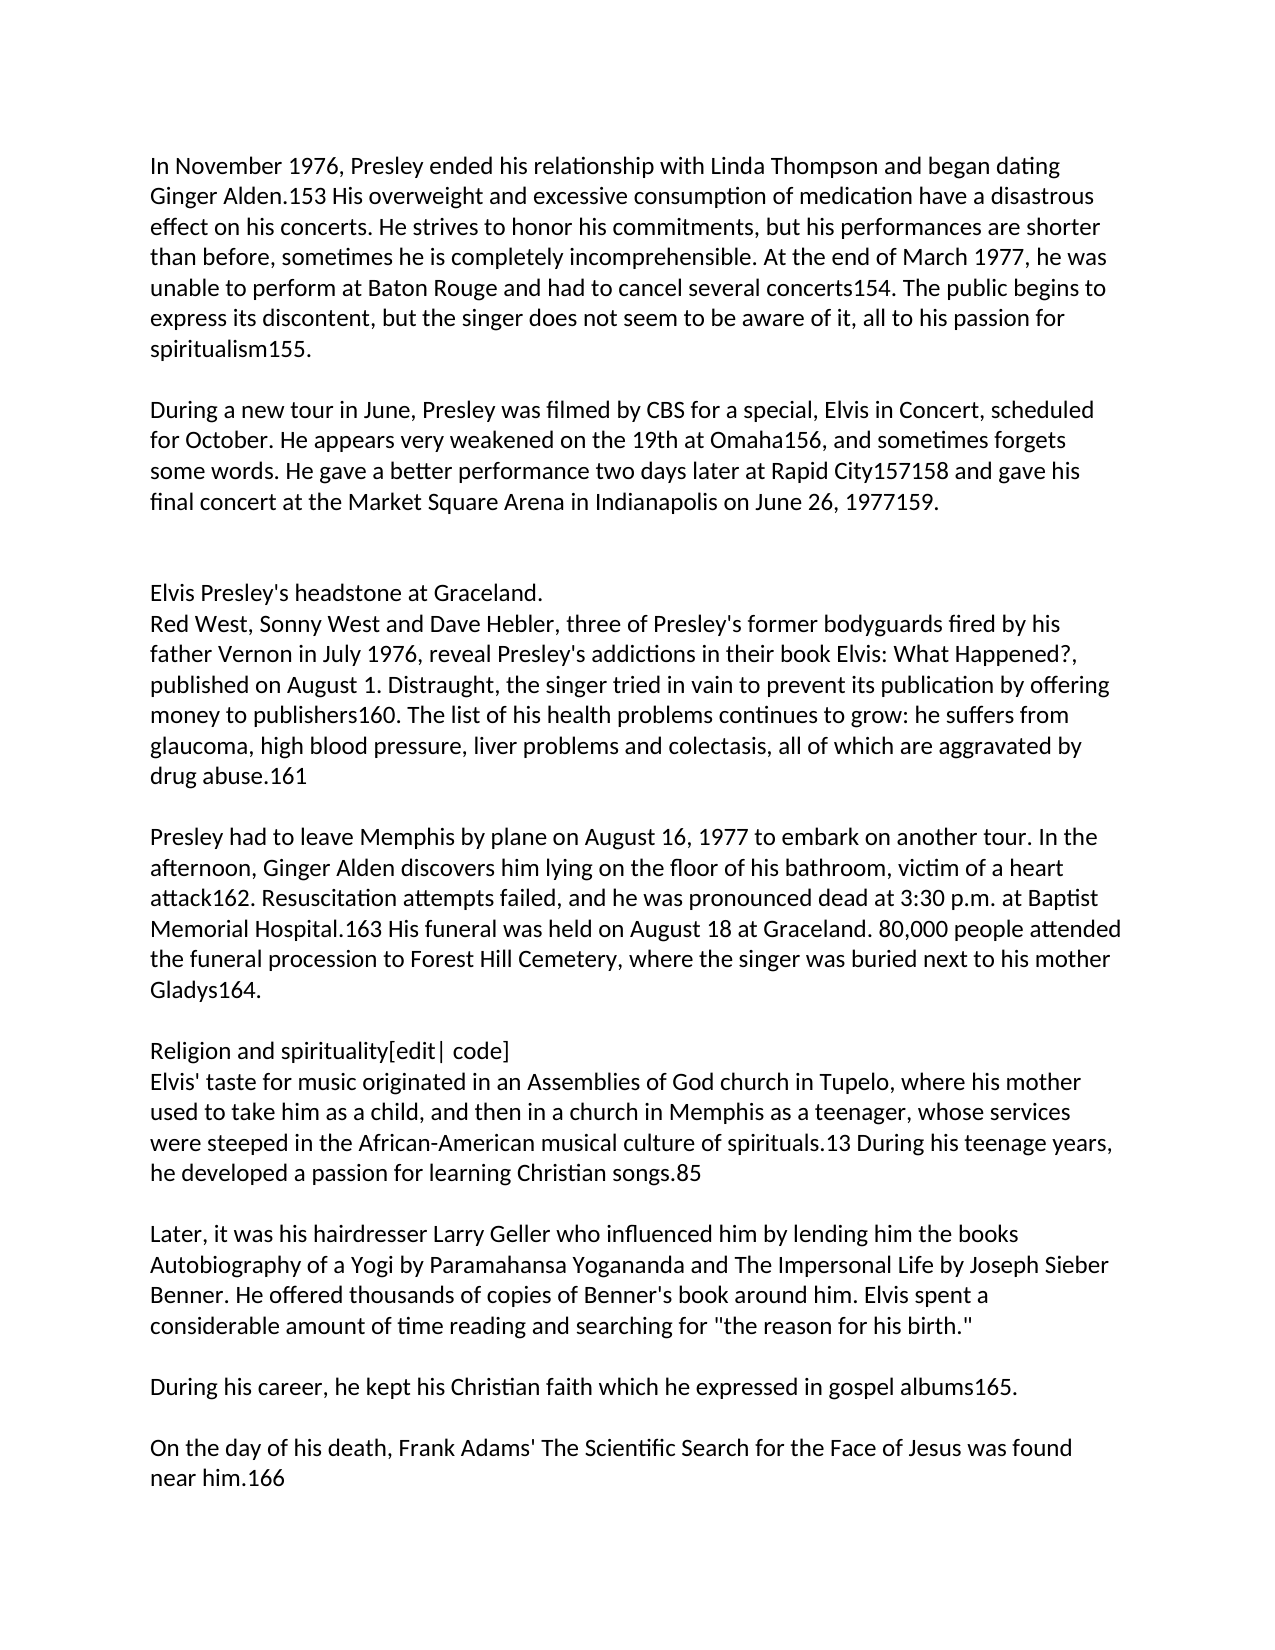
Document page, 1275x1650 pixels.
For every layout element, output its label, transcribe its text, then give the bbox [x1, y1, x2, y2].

text On the day of his death, Frank Adams' The Scientific Search for the Face of Jesus was found near him.166 [150, 1432, 1125, 1493]
text During his career, he kept his Christian faith which he expressed in gospel albums165. [150, 1371, 1125, 1401]
text During a new tour in June, Presley was filmed by CBS for a special, Elvis in Concert, scheduled for October. He appears very weakened on the 19th at Omaha156, and sometimes forgets some words. He gave a better performance two days later at Rapid City157158 and gave his final concert at the Market Square Arena in Indianapolis on June 26, 1977159. [150, 394, 1125, 516]
text Red West, Sonny West and Dave Hebler, three of Presley's former bodyguards fired by his father Vernon in July 1976, reveal Presley's addictions in their book Elvis: What Happened?, published on August 1. Distraught, the singer tried in vain to prevent its publication by offering money to publishers160. The list of his health problems continues to grow: he suffers from glaucoma, high blood pressure, liver problems and colectasis, all of which are aggravated by drug abuse.161 [150, 608, 1125, 791]
text Presley had to leave Memphis by plane on August 16, 1977 to embark on another tour. In the afternoon, Ginger Alden discovers him lying on the floor of his bathroom, victim of a heart attack162. Resuscitation attempts failed, and he was pronounced dead at 3:30 p.m. at Baptist Memorial Hospital.163 His funeral was held on August 18 at Graceland. 80,000 people attended the funeral procession to Forest Hill Cemetery, where the singer was buried next to his mother Gladys164. [150, 821, 1125, 1004]
text Elvis Presley's headstone at Graceland. [150, 577, 1125, 608]
text Religion and spirituality[edit| code] [150, 1035, 1125, 1066]
text In November 1976, Presley ended his relationship with Linda Thompson and began dating Ginger Alden.153 His overweight and excessive consumption of medication have a disastrous effect on his concerts. He strives to honor his commitments, but his performances are shorter than before, sometimes he is completely incomprehensible. At the end of March 1977, he was unable to perform at Baton Rouge and had to cancel several concerts154. The public begins to express its discontent, but the singer does not seem to be aware of it, all to his passion for spiritualism155. [150, 150, 1125, 364]
text Elvis' taste for music originated in an Assemblies of God church in Tupelo, where his mother used to take him as a child, and then in a church in Memphis as a teenager, whose services were steeped in the African-American musical culture of spirituals.13 During his teenage years, he developed a passion for learning Christian songs.85 [150, 1066, 1125, 1188]
